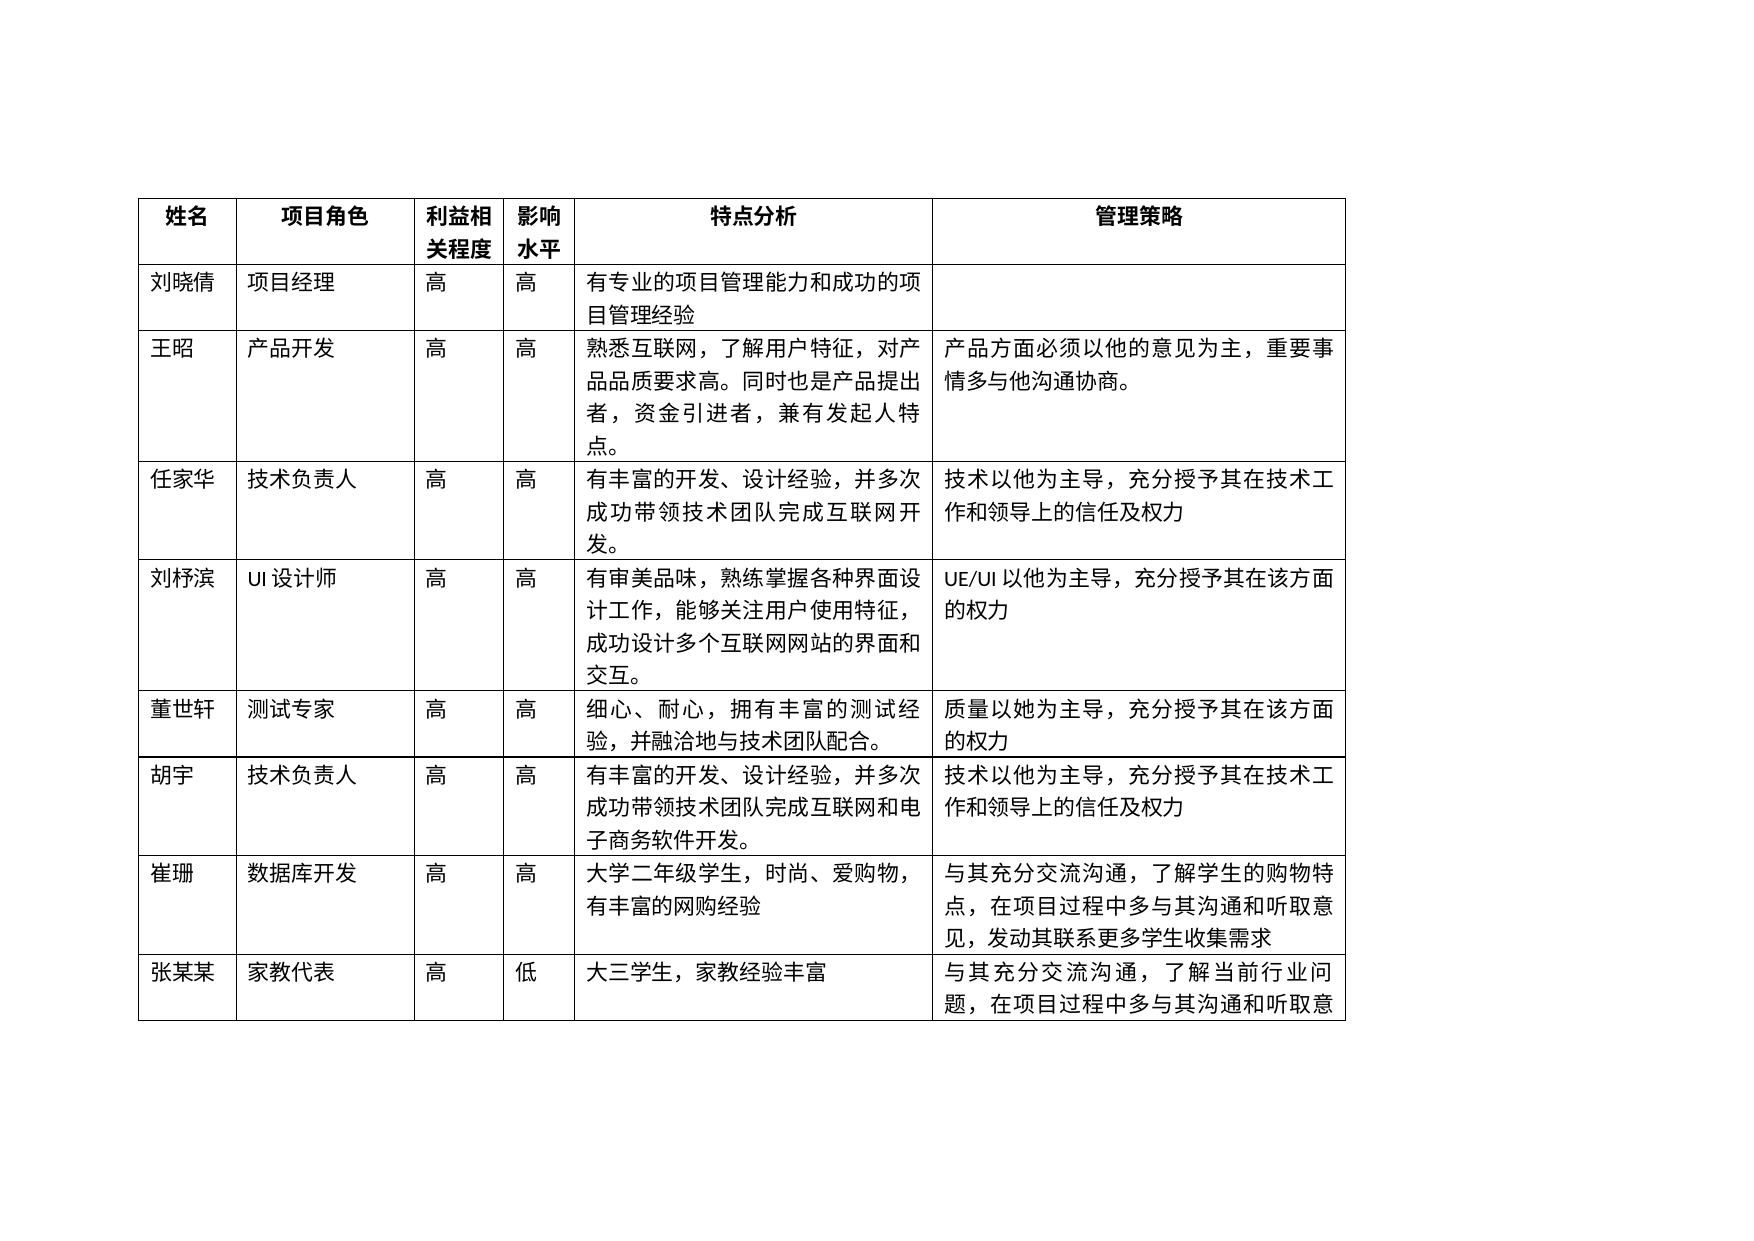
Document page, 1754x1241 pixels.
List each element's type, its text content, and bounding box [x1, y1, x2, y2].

table_cell 崔珊 [139, 856, 236, 953]
table_header 利益相关程度 [415, 199, 503, 264]
table_cell 董世轩 [139, 691, 236, 756]
table_cell 高 [415, 331, 503, 461]
table_cell 有丰富的开发、设计经验，并多次成功带领技术团队完成互联网开发。 [575, 462, 932, 559]
table_cell 技术负责人 [237, 462, 414, 559]
table_cell 刘晓倩 [139, 265, 236, 330]
table_cell 大三学生，家教经验丰富 [575, 955, 932, 1019]
table_cell UE/UI以他为主导，充分授予其在该方面的权力 [933, 560, 1345, 690]
table_cell 高 [415, 691, 503, 756]
table_cell 高 [415, 560, 503, 690]
table_cell UI设计师 [237, 560, 414, 690]
table_header 姓名 [139, 199, 236, 264]
table_cell 高 [415, 955, 503, 1019]
table_cell 产品方面必须以他的意见为主，重要事情多与他沟通协商。 [933, 331, 1345, 461]
table_cell 高 [504, 758, 574, 855]
table_cell 细心、耐心，拥有丰富的测试经验，并融洽地与技术团队配合。 [575, 691, 932, 756]
table_cell 低 [504, 955, 574, 1019]
table_cell 高 [415, 265, 503, 330]
table_cell 项目经理 [237, 265, 414, 330]
table_cell 张某某 [139, 955, 236, 1019]
table_cell 家教代表 [237, 955, 414, 1019]
table_header 影响水平 [504, 199, 574, 264]
table_cell 有审美品味，熟练掌握各种界面设计工作，能够关注用户使用特征，成功设计多个互联网网站的界面和交互。 [575, 560, 932, 690]
table_cell 高 [504, 856, 574, 953]
table_cell 胡宇 [139, 758, 236, 855]
table_cell [933, 265, 1345, 330]
table_header 管理策略 [933, 199, 1345, 264]
table_cell 高 [504, 265, 574, 330]
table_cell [933, 955, 1345, 1019]
table_cell 质量以她为主导，充分授予其在该方面的权力 [933, 691, 1345, 756]
table_cell 高 [504, 462, 574, 559]
table_cell 高 [415, 758, 503, 855]
table_cell 技术以他为主导，充分授予其在技术工作和领导上的信任及权力 [933, 462, 1345, 559]
table_cell 有丰富的开发、设计经验，并多次成功带领技术团队完成互联网和电子商务软件开发。 [575, 758, 932, 855]
table_cell 熟悉互联网，了解用户特征，对产品品质要求高。同时也是产品提出者，资金引进者，兼有发起人特点。 [575, 331, 932, 461]
table_cell 有专业的项目管理能力和成功的项目管理经验 [575, 265, 932, 330]
table_cell 技术负责人 [237, 758, 414, 855]
table_cell 高 [415, 856, 503, 953]
table_cell 产品开发 [237, 331, 414, 461]
table_cell 高 [504, 331, 574, 461]
table_cell 高 [504, 691, 574, 756]
table_cell 王昭 [139, 331, 236, 461]
table_cell 与其充分交流沟通，了解学生的购物特点，在项目过程中多与其沟通和听取意见，发动其联系更多学生收集需求 [933, 856, 1345, 953]
table_cell 技术以他为主导，充分授予其在技术工作和领导上的信任及权力 [933, 758, 1345, 855]
table_cell 刘杼滨 [139, 560, 236, 690]
table_header 特点分析 [575, 199, 932, 264]
table_header 项目角色 [237, 199, 414, 264]
table_cell 大学二年级学生，时尚、爱购物，有丰富的网购经验 [575, 856, 932, 953]
table_cell 高 [415, 462, 503, 559]
table_cell 高 [504, 560, 574, 690]
table_cell 任家华 [139, 462, 236, 559]
table_cell 测试专家 [237, 691, 414, 756]
table_cell 数据库开发 [237, 856, 414, 953]
